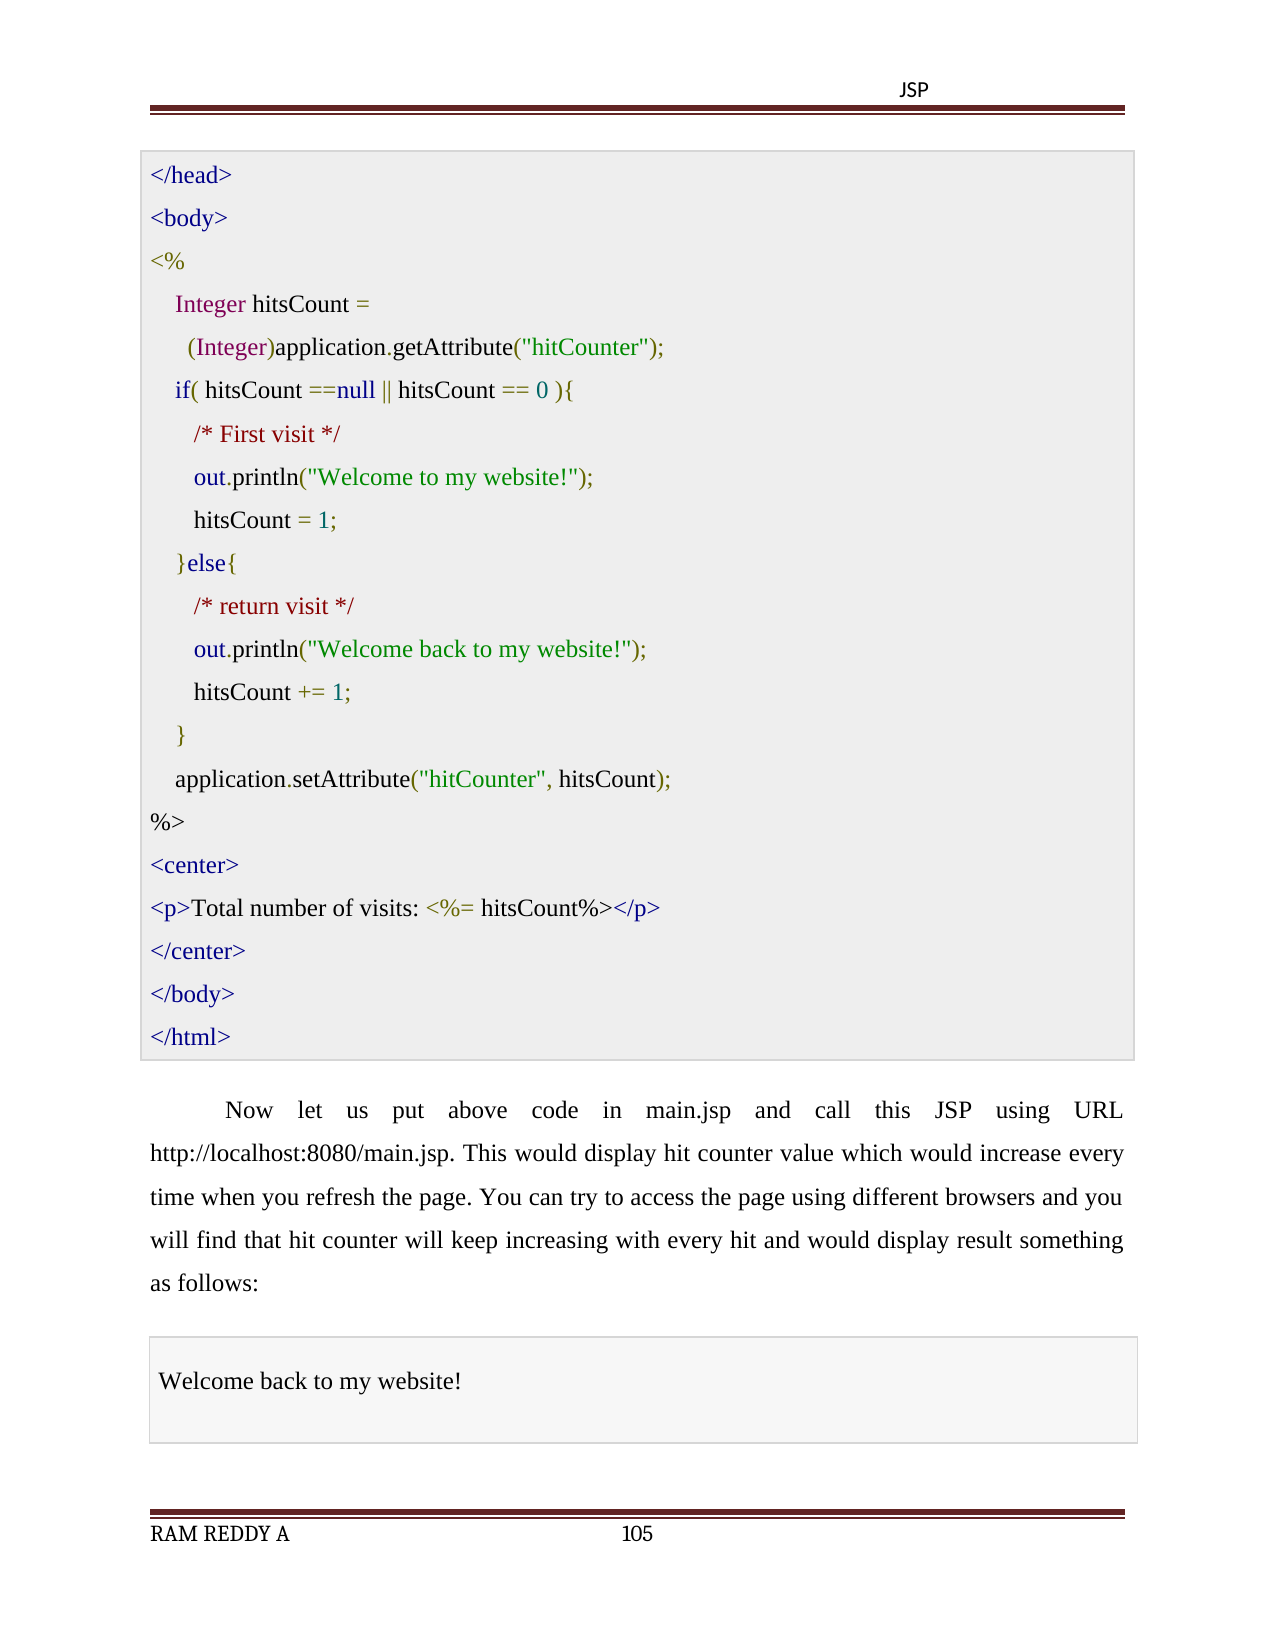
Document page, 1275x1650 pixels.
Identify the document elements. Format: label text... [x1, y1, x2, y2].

text } [142, 711, 1133, 749]
text }else{ [142, 538, 1133, 577]
text hitsCount += 1; [142, 667, 1133, 706]
text application.setAttribute("hitCounter", hitsCount); [142, 754, 1133, 792]
text <% [142, 236, 1133, 275]
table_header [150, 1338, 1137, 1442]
text Integer hitsCount = [142, 279, 1133, 318]
text /* First visit */ [142, 409, 1133, 447]
text <body> [142, 193, 1133, 232]
text out.println("Welcome back to my website!"); [142, 624, 1133, 663]
text (Integer)application.getAttribute("hitCounter"); [142, 322, 1133, 361]
text out.println("Welcome to my website!"); [142, 452, 1133, 491]
text hitsCount = 1; [142, 495, 1133, 534]
text %> [142, 797, 1133, 836]
text /* return visit */ [142, 581, 1133, 620]
text </html> [142, 1012, 1133, 1059]
text <p>Total number of visits: <%= hitsCount%></p> [142, 883, 1133, 922]
text Now let us put above code in main.jsp and call this JSP using URL http://localhost:8080/main.jsp. This would display hit counter value which would increase every time when you refresh the page. You can try to access the page using different browsers and you will find that hit counter will keep increasing with every hit and would display result something as follows: [150, 1095, 1125, 1297]
text </center> [142, 926, 1133, 965]
text </head> [142, 152, 1133, 189]
text if( hitsCount ==null || hitsCount == 0 ){ [142, 366, 1133, 404]
text </body> [142, 969, 1133, 1008]
text <center> [142, 840, 1133, 879]
